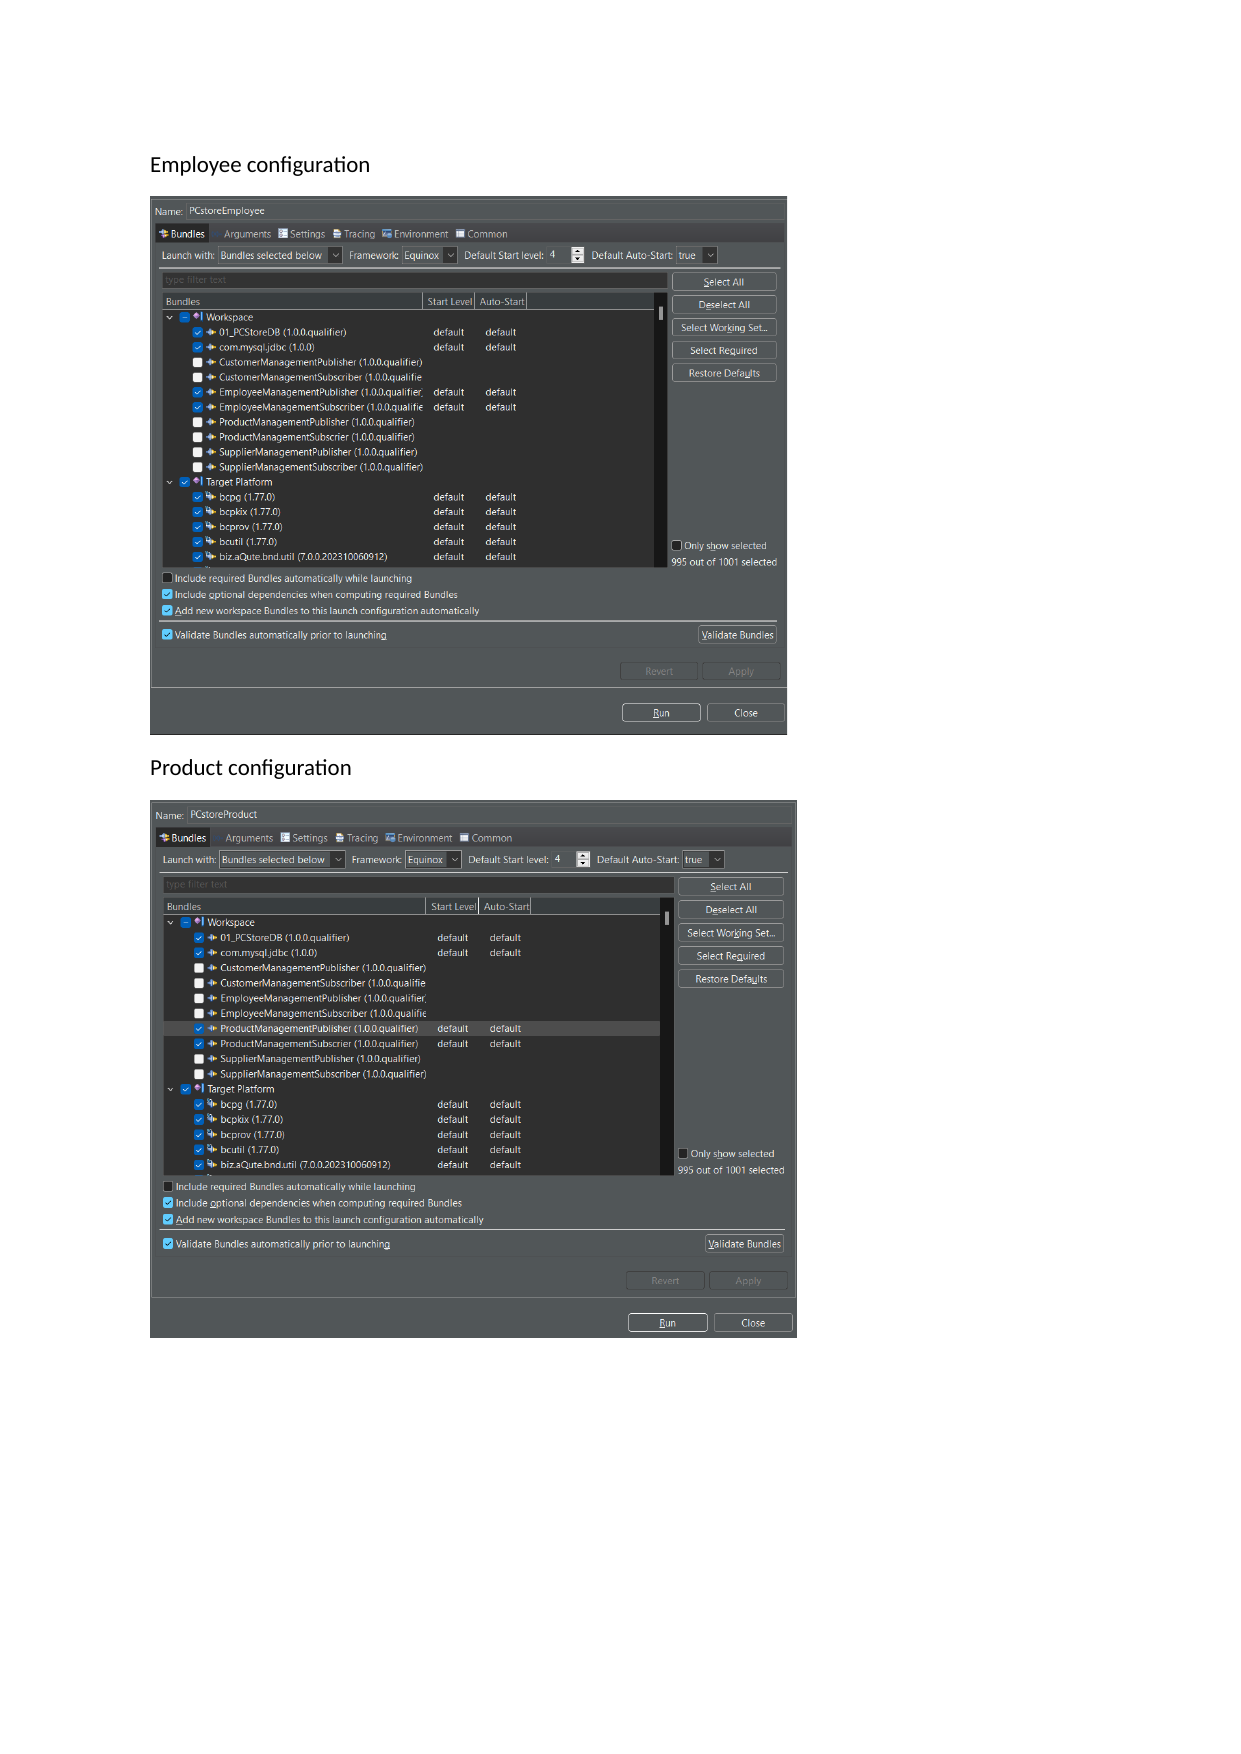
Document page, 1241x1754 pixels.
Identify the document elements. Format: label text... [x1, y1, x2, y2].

picture [150, 800, 797, 1338]
text Product configuration [150, 753, 1090, 781]
picture [150, 196, 788, 735]
text Employee configuration [150, 150, 1090, 178]
